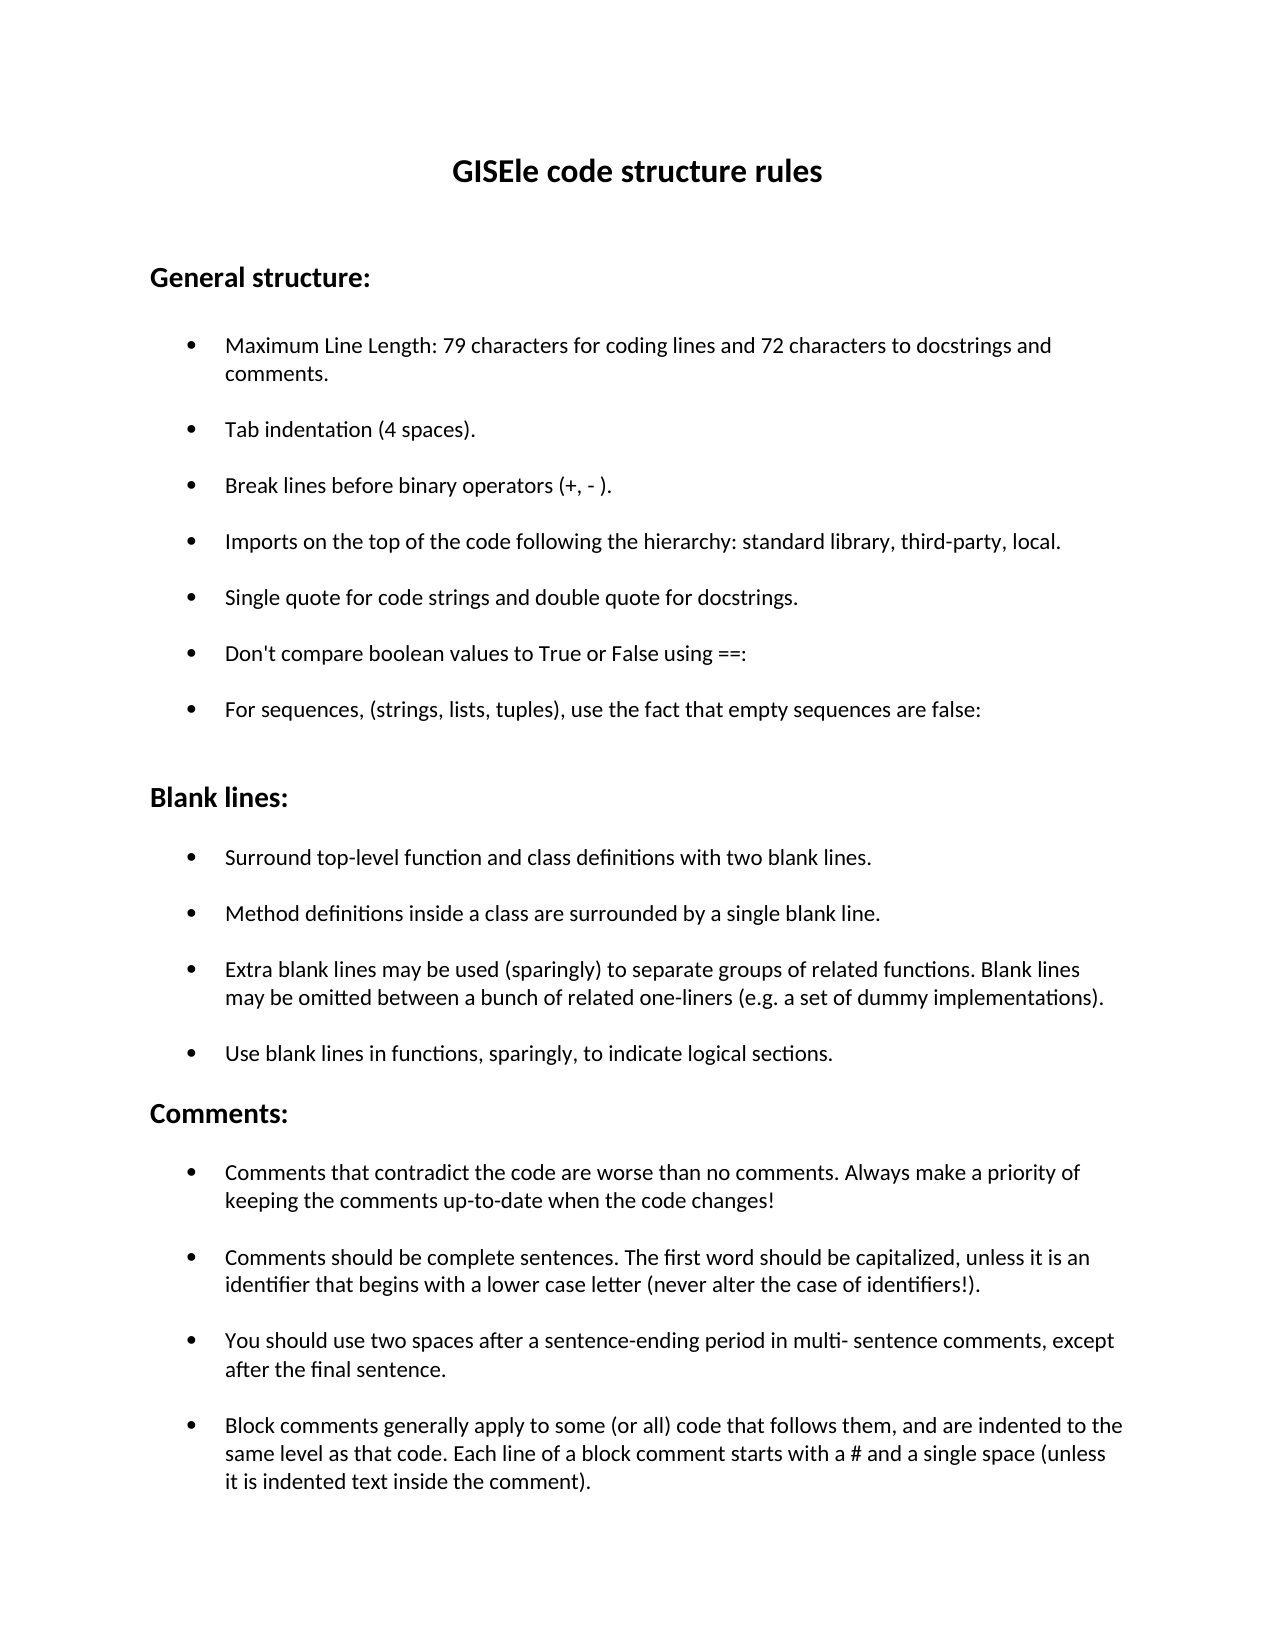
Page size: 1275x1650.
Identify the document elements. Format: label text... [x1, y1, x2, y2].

list Block comments generally apply to some (or all) code that follows them, and are indented to the same level as that code. Each line of a block comment starts with a # and a single space (unless it is indented text inside the comment). [187, 1411, 1125, 1495]
list Break lines before binary operators (+, - ). [187, 471, 1125, 499]
list Tab indentation (4 spaces). [187, 415, 1125, 443]
list You should use two spaces after a sentence-ending period in multi- sentence comments, except after the final sentence. [187, 1327, 1125, 1383]
list Don't compare boolean values to True or False using ==: [187, 639, 1125, 667]
list Method definitions inside a class are surrounded by a single blank line. [187, 899, 1125, 927]
list Maximum Line Length: 79 characters for coding lines and 72 characters to docstrings and comments. [187, 331, 1125, 387]
list Comments should be complete sentences. The first word should be capitalized, unless it is an identifier that begins with a lower case letter (never alter the case of identifiers!). [187, 1243, 1125, 1299]
text GISEle code structure rules [150, 150, 1125, 191]
list Surround top-level function and class definitions with two blank lines. [187, 843, 1125, 871]
text Blank lines: [150, 779, 1125, 815]
list Comments that contradict the code are worse than no comments. Always make a priority of keeping the comments up-to-date when the code changes! [187, 1158, 1125, 1214]
list Use blank lines in functions, sparingly, to indicate logical sections. [187, 1039, 1125, 1067]
list Single quote for code strings and double quote for docstrings. [187, 583, 1125, 611]
text General structure: [150, 259, 1125, 295]
text Comments: [150, 1095, 1125, 1131]
list Extra blank lines may be used (sparingly) to separate groups of related functions. Blank lines may be omitted between a bunch of related one-liners (e.g. a set of dummy implementations). [187, 955, 1125, 1011]
list Imports on the top of the code following the hierarchy: standard library, third-party, local. [187, 527, 1125, 555]
list For sequences, (strings, lists, tuples), use the fact that empty sequences are false: [187, 695, 1125, 723]
